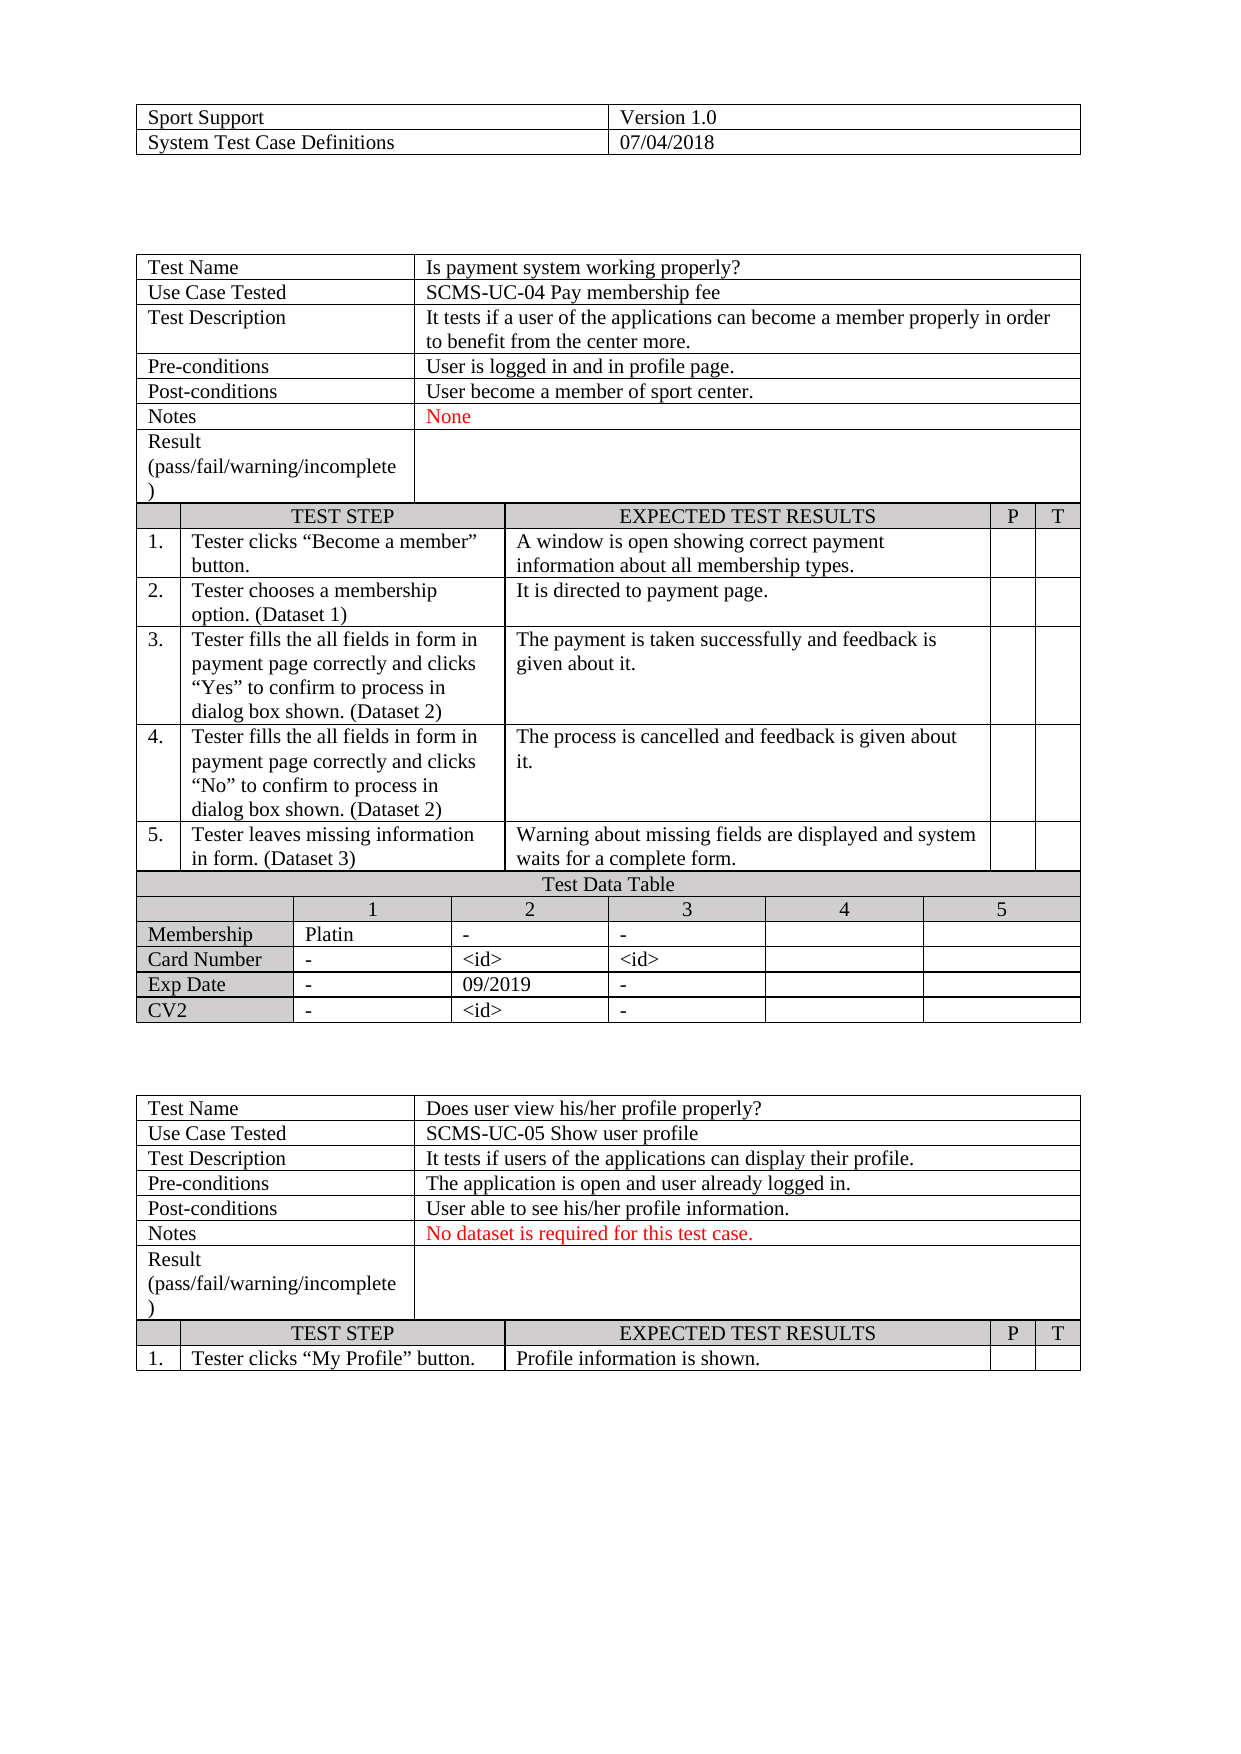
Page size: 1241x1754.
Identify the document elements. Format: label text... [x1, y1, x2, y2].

table_cell User become a member of sport center. [415, 379, 1080, 403]
table_cell Card Number [137, 947, 293, 971]
table_cell Warning about missing fields are displayed and system waits for a complete form. [506, 822, 990, 870]
table_cell It tests if a user of the applications can become a member properly in order to benefit from the center more. [415, 305, 1080, 353]
table_cell None [415, 404, 1080, 428]
table_cell - [609, 998, 765, 1022]
table_cell Post-conditions [137, 379, 414, 403]
table_cell The payment is taken successfully and feedback is given about it. [506, 627, 990, 723]
table_header EXPECTED TEST RESULTS [506, 504, 990, 528]
table_cell Test Description [137, 1146, 414, 1170]
table_cell - [609, 973, 765, 996]
table_cell Test Description [137, 305, 414, 353]
table_cell A window is open showing correct payment information about all membership types. [506, 529, 990, 577]
table_cell User able to see his/her profile information. [415, 1196, 1080, 1220]
table_cell [1036, 627, 1080, 723]
table_cell [415, 1246, 1080, 1319]
table_cell 3. [137, 627, 180, 723]
table_cell Profile information is shown. [506, 1346, 990, 1370]
table_cell [1036, 529, 1080, 577]
table_header T [1036, 1321, 1080, 1345]
table_cell - [294, 998, 451, 1022]
table_cell Pre-conditions [137, 354, 414, 378]
table_cell Use Case Tested [137, 1121, 414, 1145]
table_cell Result (pass/fail/warning/incomplete) [137, 1246, 414, 1319]
table_cell It is directed to payment page. [506, 578, 990, 626]
table_cell [1036, 578, 1080, 626]
table_cell [137, 897, 293, 921]
table_header P [991, 1321, 1035, 1345]
table_cell Result (pass/fail/warning/incomplete) [137, 430, 414, 502]
table_cell No dataset is required for this test case. [415, 1221, 1080, 1245]
table_cell [415, 430, 1080, 502]
table_header P [991, 504, 1035, 528]
table_cell <id> [609, 947, 765, 971]
table_cell CV2 [137, 998, 293, 1022]
table_cell [991, 822, 1035, 870]
table_cell Tester chooses a membership option. (Dataset 1) [181, 578, 504, 626]
table_cell [924, 998, 1080, 1022]
table_header TEST STEP [181, 504, 504, 528]
table_cell [1036, 1346, 1080, 1370]
table_header [137, 1321, 180, 1345]
table_cell 1. [137, 1346, 180, 1370]
table_cell [924, 973, 1080, 996]
table_cell - [294, 973, 451, 996]
table_cell 4. [137, 725, 180, 821]
table_cell [766, 973, 923, 996]
table_cell Tester leaves missing information in form. (Dataset 3) [181, 822, 504, 870]
table_cell Platin [294, 922, 451, 946]
table_cell 3 [609, 897, 765, 921]
table_cell - [609, 922, 765, 946]
table_cell - [294, 947, 451, 971]
table_cell 5 [924, 897, 1080, 921]
table_cell [766, 947, 923, 971]
table_cell 2. [137, 578, 180, 626]
table_cell Notes [137, 404, 414, 428]
table_cell [991, 725, 1035, 821]
table_header T [1036, 504, 1080, 528]
table_cell [991, 578, 1035, 626]
table_cell SCMS-UC-04 Pay membership fee [415, 280, 1080, 304]
table_cell 5. [137, 822, 180, 870]
table_cell It tests if users of the applications can display their profile. [415, 1146, 1080, 1170]
table_cell Tester fills the all fields in form in payment page correctly and clicks “No” to confirm to process in dialog box shown. (Dataset 2) [181, 725, 504, 821]
table_cell Tester clicks “My Profile” button. [181, 1346, 504, 1370]
table_cell [1036, 822, 1080, 870]
table_header Does user view his/her profile properly? [415, 1096, 1080, 1120]
table_cell [1036, 725, 1080, 821]
table_cell Notes [137, 1221, 414, 1245]
table_cell Tester clicks “Become a member” button. [181, 529, 504, 577]
table_header [137, 504, 180, 528]
table_cell - [452, 922, 608, 946]
table_cell 1 [294, 897, 451, 921]
table_header Test Data Table [137, 872, 1080, 896]
table_header Is payment system working properly? [415, 255, 1080, 279]
table_cell [766, 922, 923, 946]
table_cell <id> [452, 947, 608, 971]
table_cell [924, 922, 1080, 946]
table_cell Tester fills the all fields in form in payment page correctly and clicks “Yes” to confirm to process in dialog box shown. (Dataset 2) [181, 627, 504, 723]
table_cell [991, 627, 1035, 723]
table_cell The application is open and user already logged in. [415, 1171, 1080, 1195]
table_cell 2 [452, 897, 608, 921]
table_header TEST STEP [181, 1321, 504, 1345]
table_header Test Name [137, 1096, 414, 1120]
table_cell [991, 529, 1035, 577]
table_cell 09/2019 [452, 973, 608, 996]
table_cell <id> [452, 998, 608, 1022]
table_cell 1. [137, 529, 180, 577]
table_cell Post-conditions [137, 1196, 414, 1220]
table_cell [766, 998, 923, 1022]
table_cell [991, 1346, 1035, 1370]
table_cell 4 [766, 897, 923, 921]
table_cell [924, 947, 1080, 971]
table_header Test Name [137, 255, 414, 279]
table_cell Membership [137, 922, 293, 946]
table_cell Use Case Tested [137, 280, 414, 304]
table_cell The process is cancelled and feedback is given about it. [506, 725, 990, 821]
table_header EXPECTED TEST RESULTS [506, 1321, 990, 1345]
table_cell Exp Date [137, 973, 293, 996]
table_cell SCMS-UC-05 Show user profile [415, 1121, 1080, 1145]
table_cell User is logged in and in profile page. [415, 354, 1080, 378]
table_cell Pre-conditions [137, 1171, 414, 1195]
